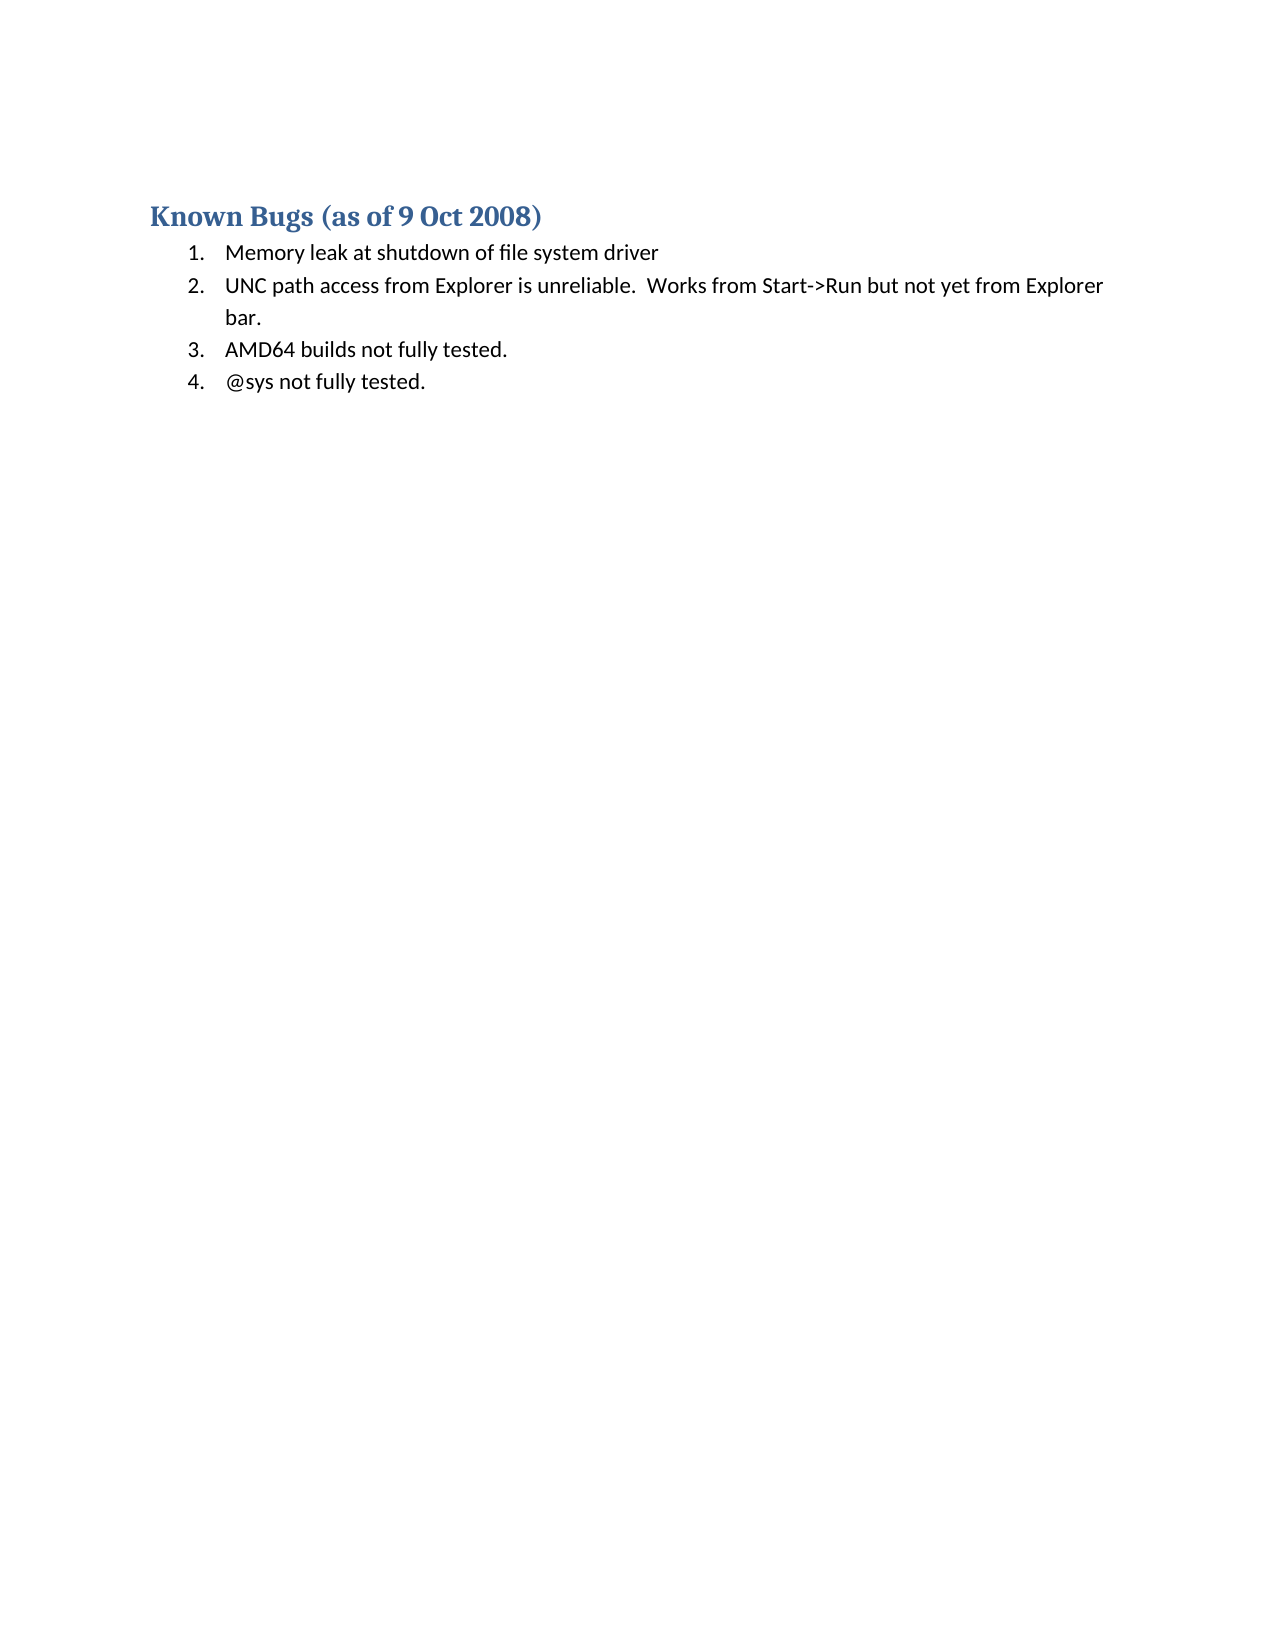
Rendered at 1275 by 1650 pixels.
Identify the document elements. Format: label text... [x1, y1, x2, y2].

subtitle Known Bugs (as of 9 Oct 2008) [150, 200, 1125, 233]
list UNC path access from Explorer is unreliable. Works from Start->Run but not yet from Explorer bar. [187, 271, 1125, 331]
list @sys not fully tested. [187, 367, 1125, 395]
list Memory leak at shutdown of file system driver [187, 238, 1125, 267]
list AMD64 builds not fully tested. [187, 335, 1125, 363]
